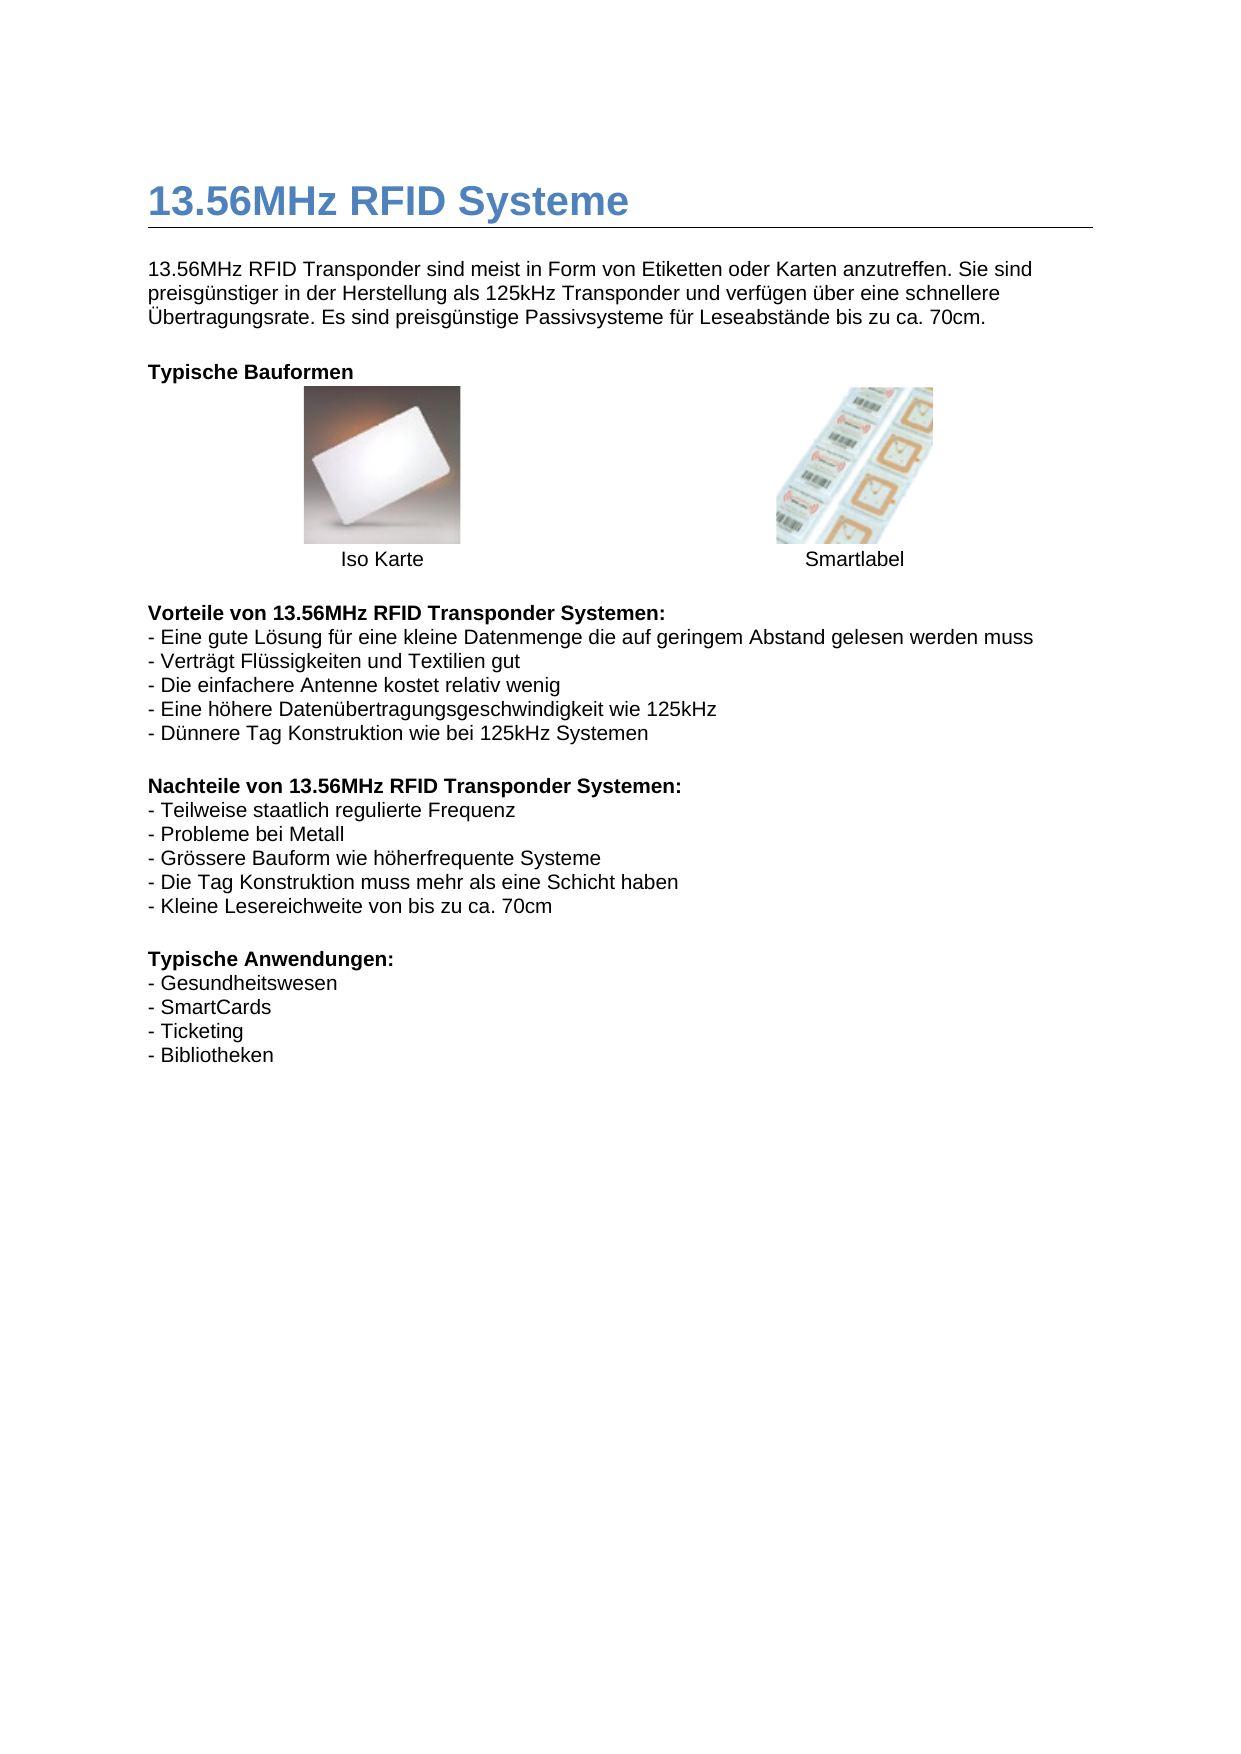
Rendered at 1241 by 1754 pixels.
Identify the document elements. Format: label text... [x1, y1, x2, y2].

text Typische Anwendungen: - Gesundheitswesen - SmartCards - Ticketing - Bibliotheken [148, 947, 1093, 1067]
table_header Typische Bauformen [146, 358, 1091, 385]
text Vorteile von 13.56MHz RFID Transponder Systemen: - Eine gute Lösung für eine kleine Datenmenge die auf geringem Abstand gelesen werden muss - Verträgt Flüssigkeiten und Textilien gut - Die einfachere Antenne kostet relativ wenig - Eine höhere Datenübertragungsgeschwindigkeit wie 125kHz - Dünnere Tag Konstruktion wie bei 125kHz Systemen [148, 601, 1093, 745]
text 13.56MHz RFID Transponder sind meist in Form von Etiketten oder Karten anzutreffen. Sie sind preisgünstiger in der Herstellung als 125kHz Transponder und verfügen über eine schnellere Übertragungsrate. Es sind preisgünstige Passivsysteme für Leseabstände bis zu ca. 70cm. [148, 257, 1093, 329]
table_cell [146, 385, 618, 545]
subtitle 13.56MHz RFID Systeme [148, 177, 1093, 227]
picture [303, 386, 461, 544]
table_cell Iso Karte [146, 545, 618, 572]
picture [776, 386, 933, 544]
text Nachteile von 13.56MHz RFID Transponder Systemen: - Teilweise staatlich regulierte Frequenz - Probleme bei Metall - Grössere Bauform wie höherfrequente Systeme - Die Tag Konstruktion muss mehr als eine Schicht haben - Kleine Lesereichweite von bis zu ca. 70cm [148, 774, 1093, 918]
table_cell [619, 385, 1091, 545]
table_cell Smartlabel [619, 545, 1091, 572]
